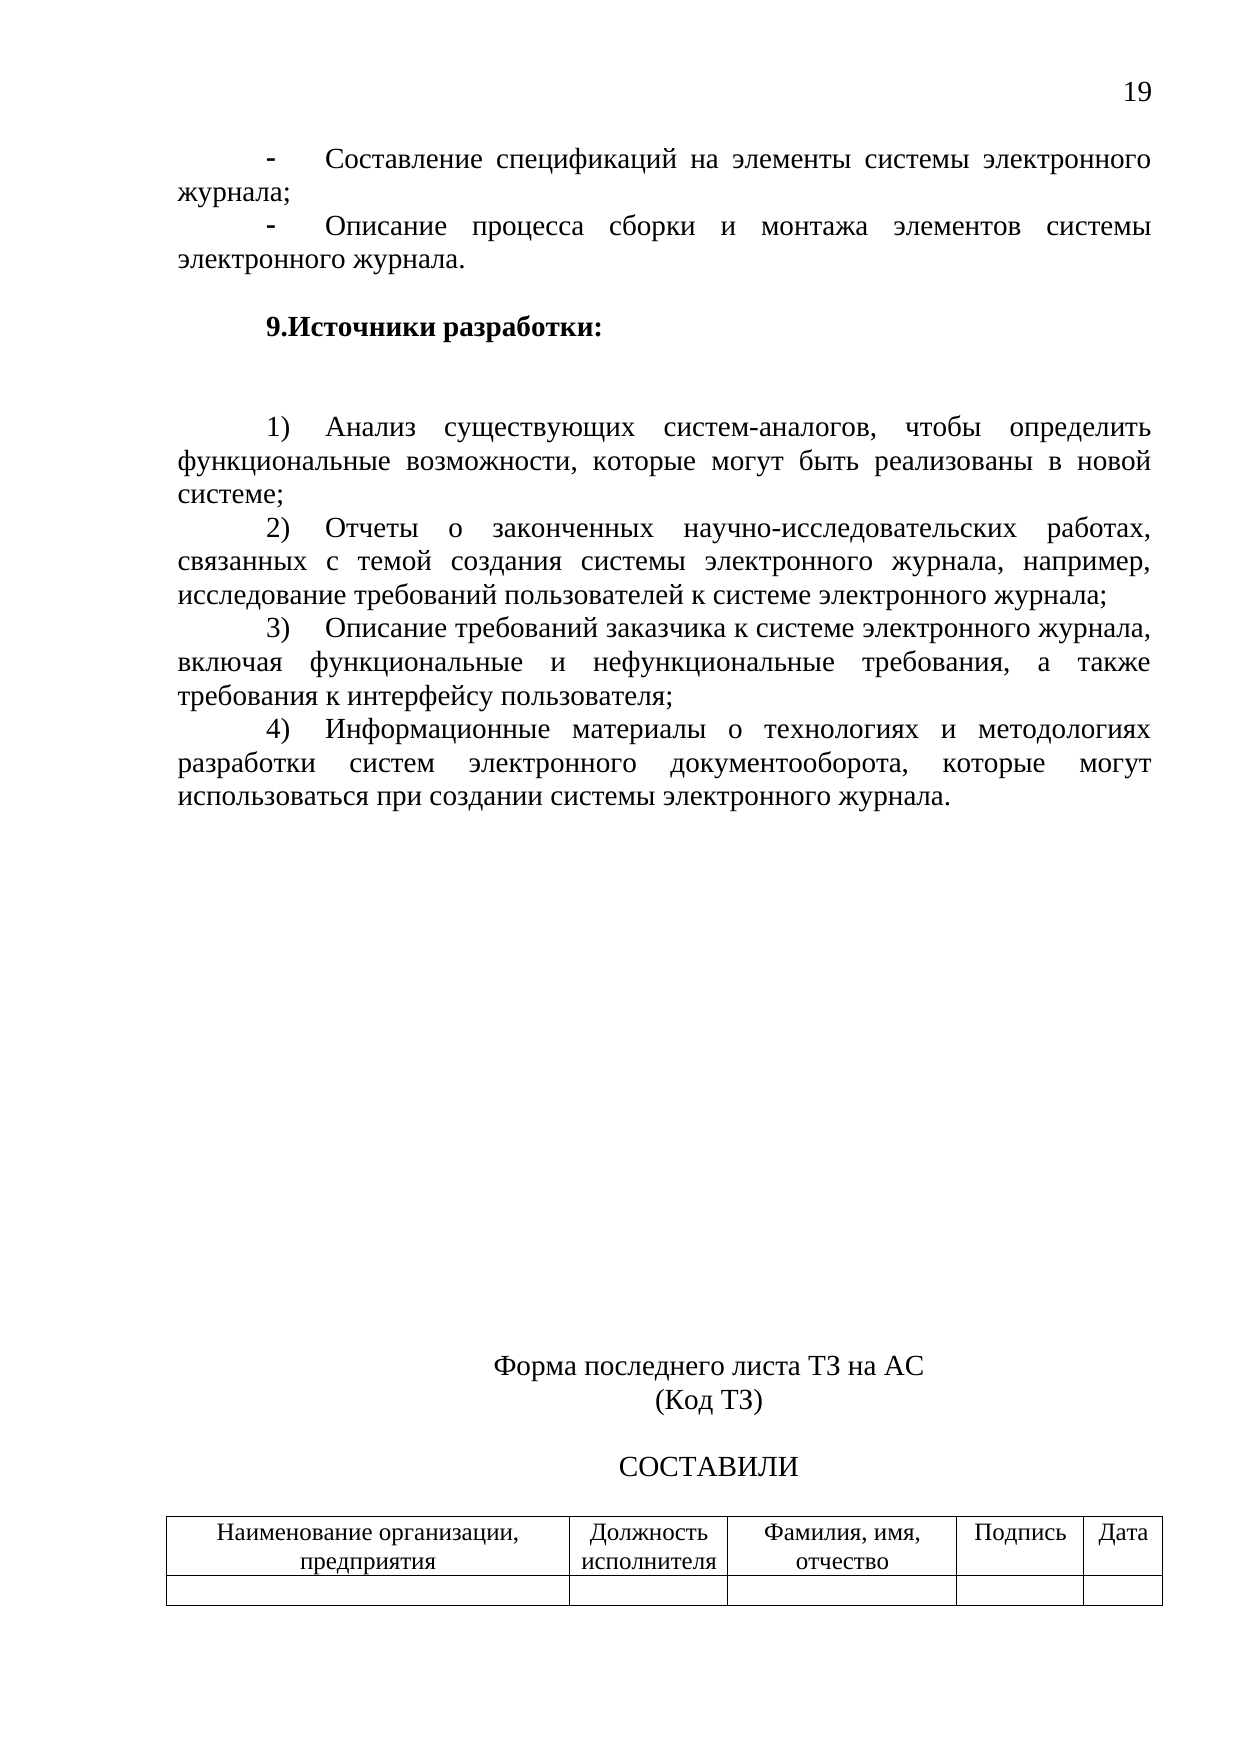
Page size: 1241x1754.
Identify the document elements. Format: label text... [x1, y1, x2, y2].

table_cell [570, 1576, 727, 1604]
table_header Наименование организации, предприятия [167, 1517, 569, 1575]
text Форма последнего листа ТЗ на АС [177, 1348, 1152, 1382]
text 9.Источники разработки: [177, 309, 1152, 342]
list Составление спецификаций на элементы системы электронного журнала; [177, 141, 1152, 208]
table_cell [167, 1576, 569, 1604]
list Анализ существующих систем-аналогов, чтобы определить функциональные возможности, которые могут быть реализованы в новой системе; [177, 409, 1152, 510]
text СОСТАВИЛИ [177, 1449, 1152, 1483]
list Описание процесса сборки и монтажа элементов системы электронного журнала. [177, 208, 1152, 275]
text (Код ТЗ) [177, 1382, 1152, 1416]
list Описание требований заказчика к системе электронного журнала, включая функциональные и нефункциональные требования, а также требования к интерфейсу пользователя; [177, 611, 1152, 711]
table_cell [1084, 1576, 1162, 1604]
table_cell [728, 1576, 956, 1604]
table_header Должность исполнителя [570, 1517, 727, 1575]
table_cell [957, 1576, 1083, 1604]
table_header Подпись [957, 1517, 1083, 1575]
list Отчеты о законченных научно-исследовательских работах, связанных с темой создания системы электронного журнала, например, исследование требований пользователей к системе электронного журнала; [177, 510, 1152, 611]
table_header Фамилия, имя, отчество [728, 1517, 956, 1575]
list Информационные материалы о технологиях и методологиях разработки систем электронного документооборота, которые могут использоваться при создании системы электронного журнала. [177, 711, 1152, 812]
table_header Дата [1084, 1517, 1162, 1575]
